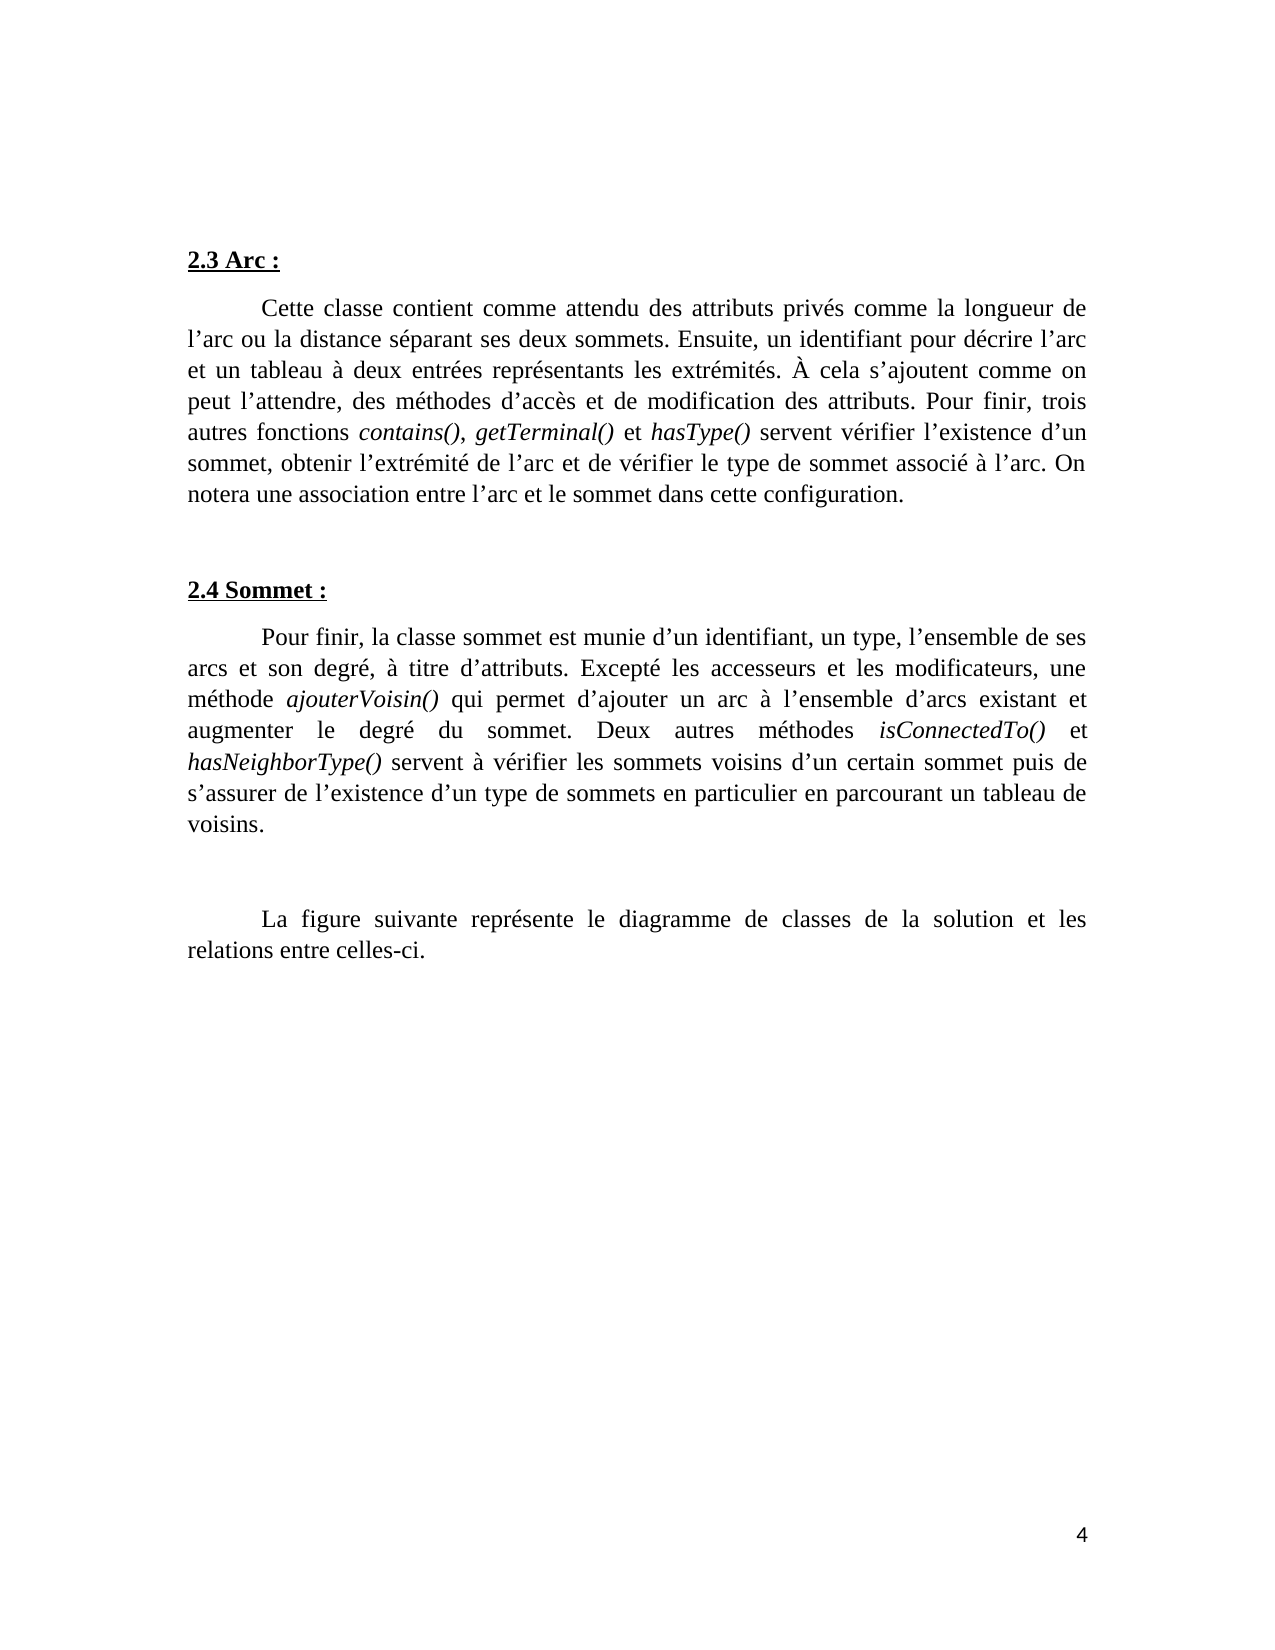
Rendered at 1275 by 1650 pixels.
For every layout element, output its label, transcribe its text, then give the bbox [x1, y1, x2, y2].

text 2.4 Sommet : [187, 575, 1087, 603]
text 2.3 Arc : [187, 245, 1087, 274]
text Pour finir, la classe sommet est munie d’un identifiant, un type, l’ensemble de ses arcs et son degré, à titre d’attributs. Excepté les accesseurs et les modificateurs, une méthode ajouterVoisin() qui permet d’ajouter un arc à l’ensemble d’arcs existant et augmenter le degré du sommet. Deux autres méthodes isConnectedTo() et hasNeighborType() servent à vérifier les sommets voisins d’un certain sommet puis de s’assurer de l’existence d’un type de sommets en particulier en parcourant un tableau de voisins. [187, 622, 1087, 837]
text Cette classe contient comme attendu des attributs privés comme la longueur de l’arc ou la distance séparant ses deux sommets. Ensuite, un identifiant pour décrire l’arc et un tableau à deux entrées représentants les extrémités. À cela s’ajoutent comme on peut l’attendre, des méthodes d’accès et de modification des attributs. Pour finir, trois autres fonctions contains(), getTerminal() et hasType() servent vérifier l’existence d’un sommet, obtenir l’extrémité de l’arc et de vérifier le type de sommet associé à l’arc. On notera une association entre l’arc et le sommet dans cette configuration. [187, 293, 1087, 508]
text La figure suivante représente le diagramme de classes de la solution et les relations entre celles-ci. [187, 904, 1087, 964]
